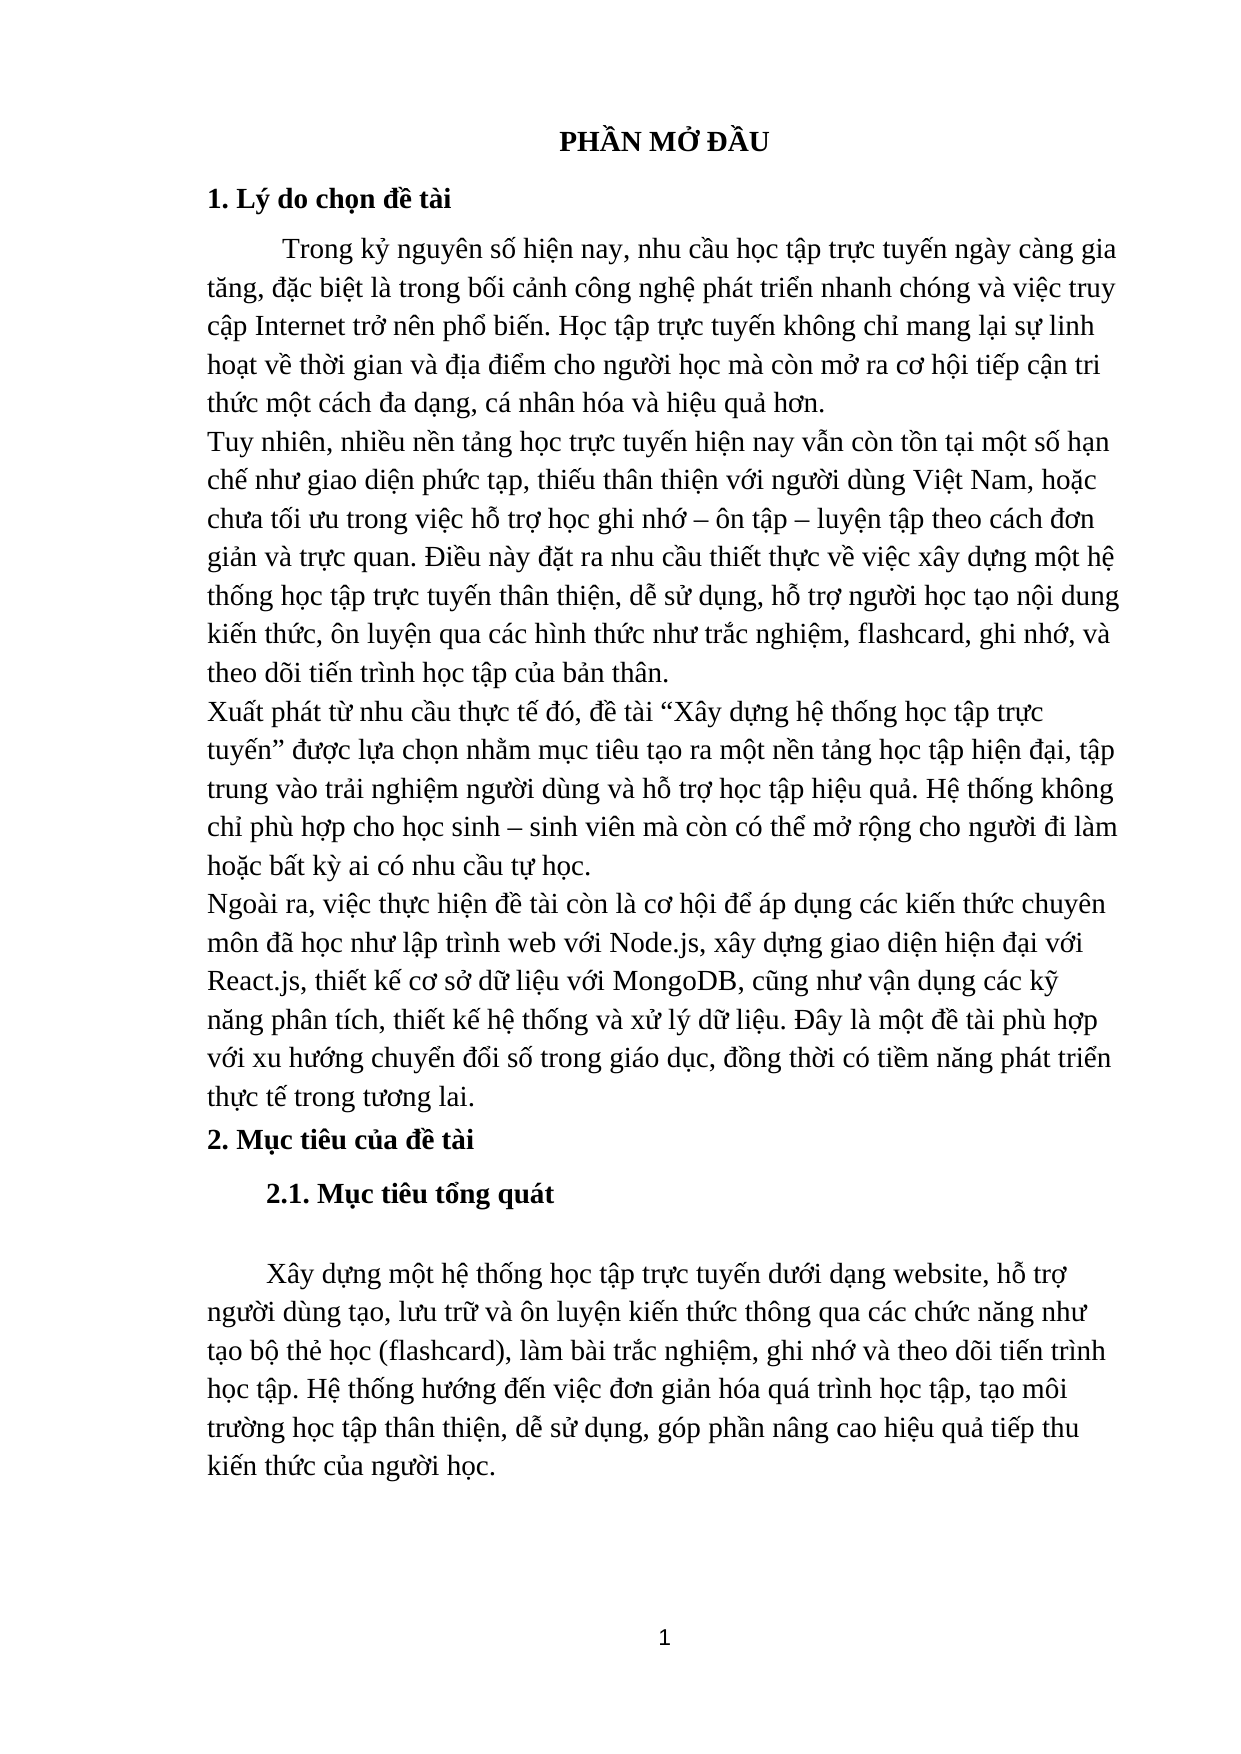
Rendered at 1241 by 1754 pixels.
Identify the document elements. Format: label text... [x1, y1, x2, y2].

subtitle 1. Lý do chọn đề tài [207, 181, 1122, 214]
subtitle PHẦN MỞ ĐẦU [207, 124, 1122, 158]
text Xuất phát từ nhu cầu thực tế đó, đề tài “Xây dựng hệ thống học tập trực tuyến” được lựa chọn nhằm mục tiêu tạo ra một nền tảng học tập hiện đại, tập trung vào trải nghiệm người dùng và hỗ trợ học tập hiệu quả. Hệ thống không chỉ phù hợp cho học sinh – sinh viên mà còn có thể mở rộng cho người đi làm hoặc bất kỳ ai có nhu cầu tự học. [207, 694, 1122, 881]
text Trong kỷ nguyên số hiện nay, nhu cầu học tập trực tuyến ngày càng gia tăng, đặc biệt là trong bối cảnh công nghệ phát triển nhanh chóng và việc truy cập Internet trở nên phổ biến. Học tập trực tuyến không chỉ mang lại sự linh hoạt về thời gian và địa điểm cho người học mà còn mở ra cơ hội tiếp cận tri thức một cách đa dạng, cá nhân hóa và hiệu quả hơn. [207, 231, 1122, 419]
text Xây dựng một hệ thống học tập trực tuyến dưới dạng website, hỗ trợ người dùng tạo, lưu trữ và ôn luyện kiến thức thông qua các chức năng như tạo bộ thẻ học (flashcard), làm bài trắc nghiệm, ghi nhớ và theo dõi tiến trình học tập. Hệ thống hướng đến việc đơn giản hóa quá trình học tập, tạo môi trường học tập thân thiện, dễ sử dụng, góp phần nâng cao hiệu quả tiếp thu kiến thức của người học. [207, 1256, 1122, 1482]
subtitle 2.1. Mục tiêu tổng quát [207, 1176, 1122, 1210]
text Ngoài ra, việc thực hiện đề tài còn là cơ hội để áp dụng các kiến thức chuyên môn đã học như lập trình web với Node.js, xây dựng giao diện hiện đại với React.js, thiết kế cơ sở dữ liệu với MongoDB, cũng như vận dụng các kỹ năng phân tích, thiết kế hệ thống và xử lý dữ liệu. Đây là một đề tài phù hợp với xu hướng chuyển đổi số trong giáo dục, đồng thời có tiềm năng phát triển thực tế trong tương lai. [207, 886, 1122, 1113]
subtitle 2. Mục tiêu của đề tài [207, 1122, 1122, 1155]
text Tuy nhiên, nhiều nền tảng học trực tuyến hiện nay vẫn còn tồn tại một số hạn chế như giao diện phức tạp, thiếu thân thiện với người dùng Việt Nam, hoặc chưa tối ưu trong việc hỗ trợ học ghi nhớ – ôn tập – luyện tập theo cách đơn giản và trực quan. Điều này đặt ra nhu cầu thiết thực về việc xây dựng một hệ thống học tập trực tuyến thân thiện, dễ sử dụng, hỗ trợ người học tạo nội dung kiến thức, ôn luyện qua các hình thức như trắc nghiệm, flashcard, ghi nhớ, và theo dõi tiến trình học tập của bản thân. [207, 424, 1122, 689]
